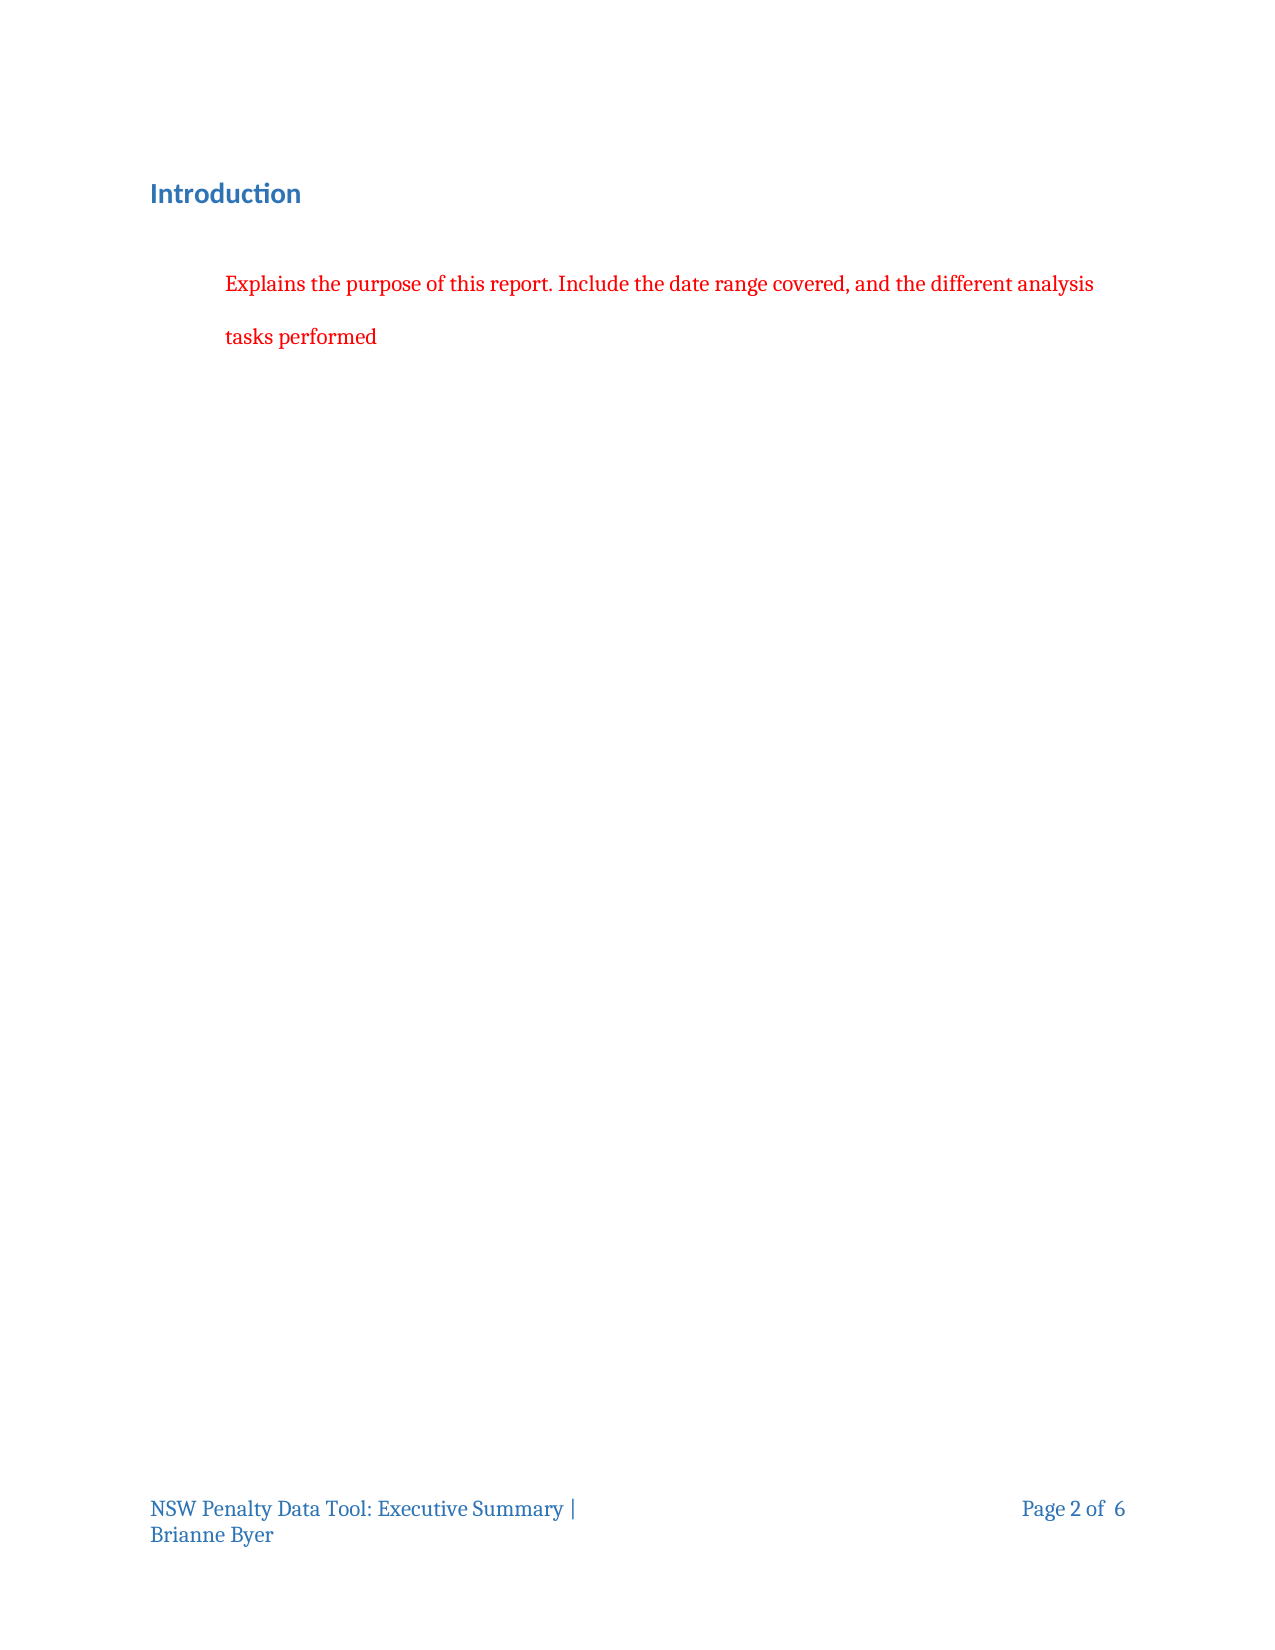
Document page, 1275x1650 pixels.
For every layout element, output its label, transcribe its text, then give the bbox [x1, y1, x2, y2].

text Explains the purpose of this report. Include the date range covered, and the different analysis tasks performed [225, 271, 1125, 350]
